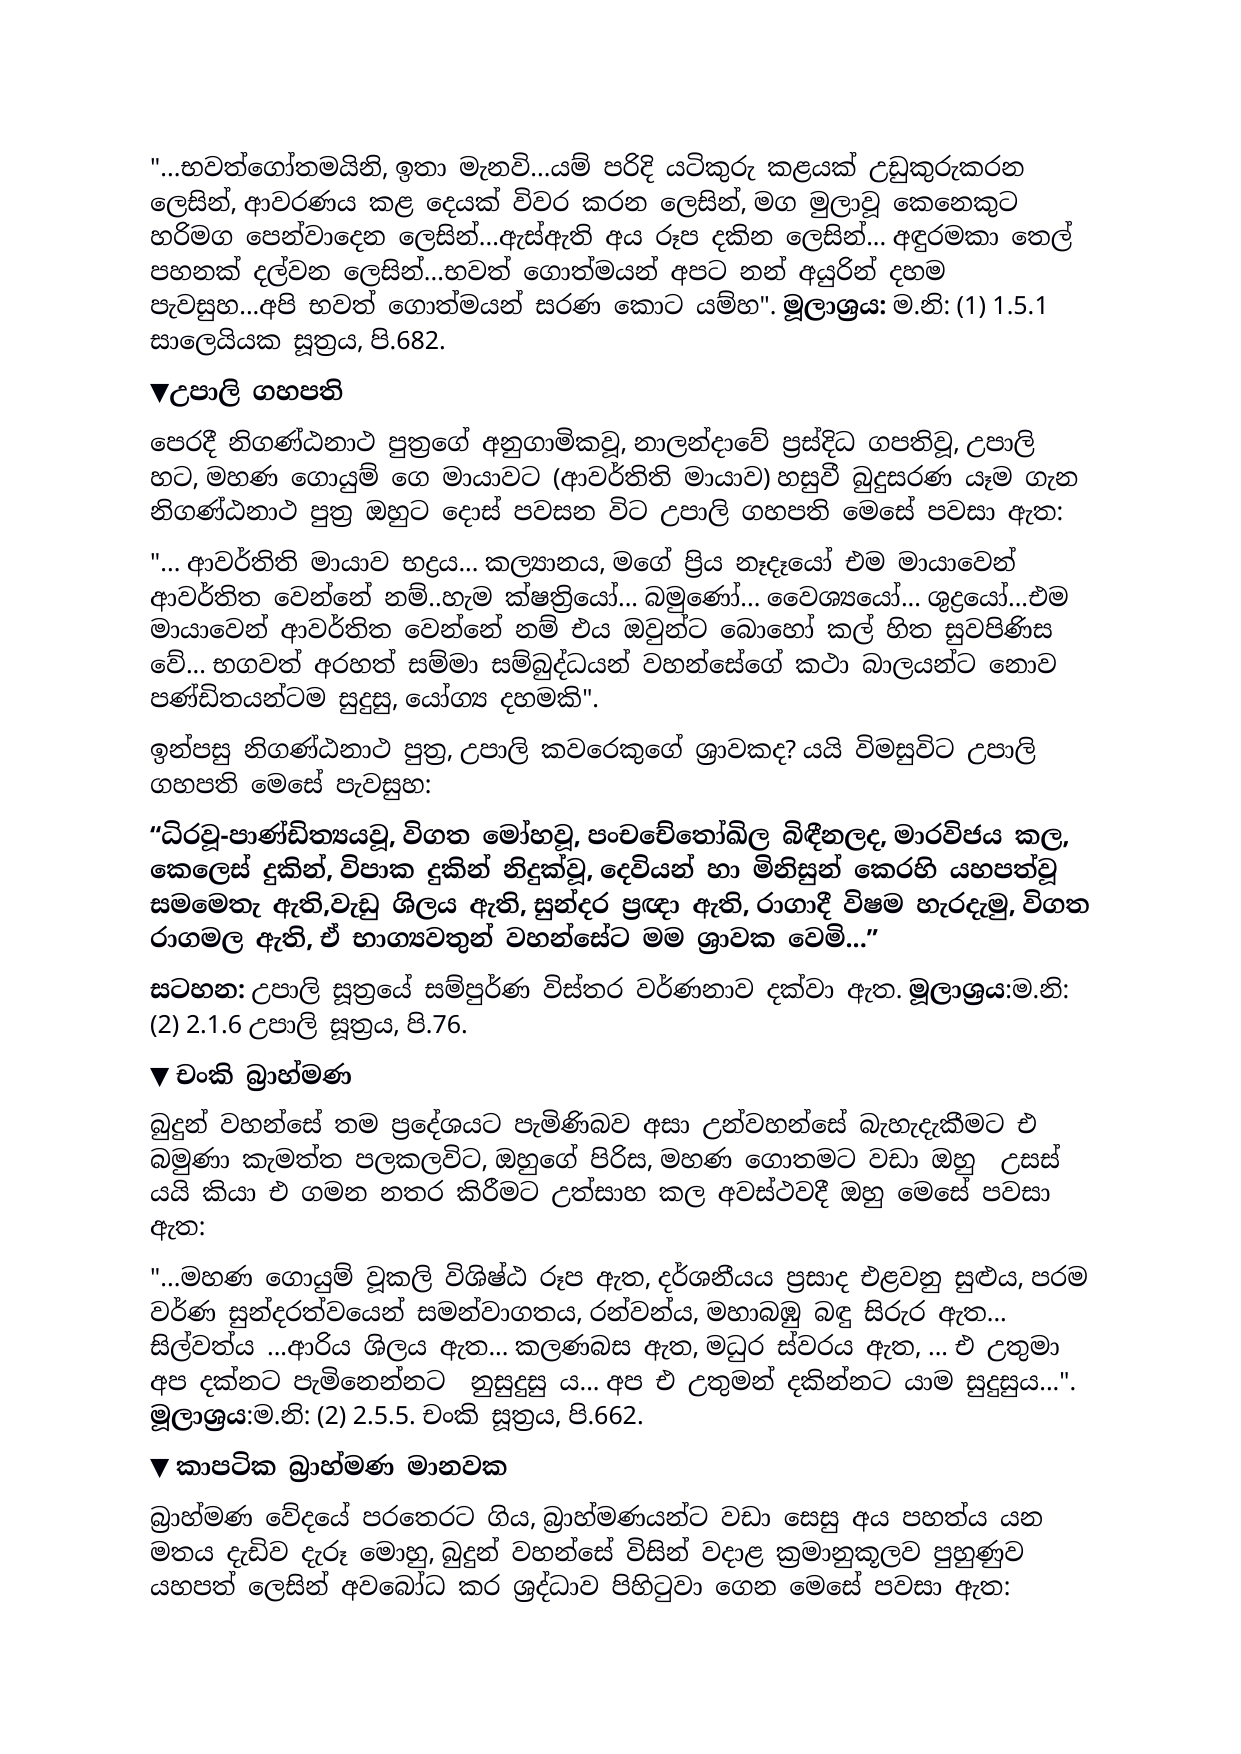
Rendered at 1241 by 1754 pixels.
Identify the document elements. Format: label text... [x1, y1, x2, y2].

text "... ආවර්තිති මායාව භද්‍රය... කල්‍යානය, මගේ ප්‍රිය නෑදෑයෝ එම මායාවෙන් ආවර්තිත වෙන්නේ නම්..හැම ක්ෂත්‍රියෝ... බමුණෝ... වෛශ්‍යයෝ... ශුද්‍රයෝ...එම මායාවෙන් ආවර්තිත වෙන්නේ නම් එය ඔවුන්ට බොහෝ කල් හිත සුවපිණිස වේ... භගවත් අරහත් සම්මා සම්බුද්ධයන් වහන්සේගේ කථා බාලයන්ට නොව පණ්ඩිතයන්ටම සුදුසු, යෝග්‍ය දහමකි". [150, 545, 1090, 715]
text බ්‍රාහ්මණ වේදයේ පරතෙරට ගිය, බ්‍රාහ්මණයන්ට වඩා සෙසු අය පහත්ය යන මතය දැඩිව දැරූ මොහු, බුදුන් වහන්සේ විසින් වදාළ ක්‍රමානුකූලව පුහුණුව යහපත් ලෙසින් අවබෝධ කර ශ්‍රද්ධාව පිහිටුවා ගෙන මෙසේ පවසා ඇත: [150, 1500, 1090, 1603]
text පෙරදී නිගණ්ඨනාථ පුත්‍රගේ අනුගාමිකවූ, නාලන්දාවේ ප්‍රස්දිධ ගපතිවූ, උපාලි හට, මහණ ගොයුම් ගෙ මායාවට (ආවර්තිති මායාව) හසුවී බුදුසරණ යෑම ගැන නිගණ්ඨනාථ පුත්‍ර ඔහුට දොස් පවසන විට උපාලි ගහපති මෙසේ පවසා ඇත: [150, 425, 1090, 528]
text “ධිරවූ-පාණ්ඩිත්‍යයවූ, විගත මෝහවූ, පංචචේතෝඛිල බිඳීනලද, මාරවිජය කල, කෙලෙස් දුකින්, විපාක දුකින් නිදුක්වූ, දෙවියන් හා මිනිසුන් කෙරහි යහපත්වූ සමමෙතැ ඇති,වැඩු ශිලය ඇති, සුන්දර ප්‍රඥා ඇති, රාගාදී විෂම හැරදැමු, විගත රාගමල ඇති, ඒ භාග්‍යවතුන් වහන්සේට මම ශ්‍රාවක වෙමි...” [150, 818, 1090, 956]
text බුදුන් වහන්සේ තම ප්‍රදේශයට පැමිණිබව අසා උන්වහන්සේ බැහැදැකීමට එ බමුණා කැමත්ත පලකලවිට, ඔහුගේ පිරිස, මහණ ගොතමට වඩා ඔහු උසස් යයි කියා එ ගමන නතර කිරීමට උත්සාහ කල අවස්ථවදී ඔහු මෙසේ පවසා ඇත: [150, 1109, 1090, 1243]
text ▼ කාපටික බ්‍රාහ්මණ මානවක [150, 1449, 1090, 1483]
text "...මහණ ගොයුම් වූකලි විශිෂ්ඨ රූප ඇත, දර්ශනීයය ප්‍රසාද එළවනු සුළුය, පරම වර්ණ සුන්දරත්වයෙන් සමන්වාගතය, රන්වන්ය, මහාබඹු බඳු සිරුර ඇත... සිල්වත්ය ...ආරිය ශිලය ඇත... කලණබස ඇත, මධුර ස්වරය ඇත, ... එ උතුමා අප දක්නට පැමිනෙන්නට නුසුදුසු ය... අප එ උතුමන් දකින්නට යාම සුදුසුය...". මූලාශ්‍රය:ම.නි: (2) 2.5.5. චංකි සූත්‍රය, පි.662. [150, 1260, 1090, 1432]
text සටහන: උපාලි සූත්‍රයේ සම්පුර්ණ විස්තර වර්ණනාව දක්වා ඇත. මූලාශ්‍රය:ම.නි: (2) 2.1.6 උපාලි සූත්‍රය, පි.76. [150, 972, 1090, 1041]
text "...භවත්ගෝතමයිනි, ඉතා මැනවි...යම් පරිදි යටිකුරු කළයක් උඩුකුරුකරන ලෙසින්, ආවරණය කළ දෙයක් විවර කරන ලෙසින්, මග මුලාවූ කෙනෙකුට හරිමග පෙන්වාදෙන ලෙසින්...ඇස්ඇති අය රූප දකින ලෙසින්... අඳුරමකා තෙල් පහනක් දල්වන ලෙසින්...භවත් ගොත්මයන් අපට නන් අයුරින් දහම පැවසුහ...අපි භවත් ගොත්මයන් සරණ කොට යම්හ". මූලාශ්‍රය: ම.නි: (1) 1.5.1 සාලෙයියක සූත්‍රය, පි.682. [150, 150, 1090, 357]
text ▼ චංකි බ්‍රාහ්මණ [150, 1058, 1090, 1092]
text ▼උපාලි ගහපති [150, 373, 1090, 408]
text ඉන්පසු නිගණ්ඨනාථ පුත්‍ර, උපාලි කවරෙකුගේ ශ්‍රාවකද? යයි විමසුවිට උපාලි ගහපති මෙසේ පැවසුහ: [150, 732, 1090, 801]
